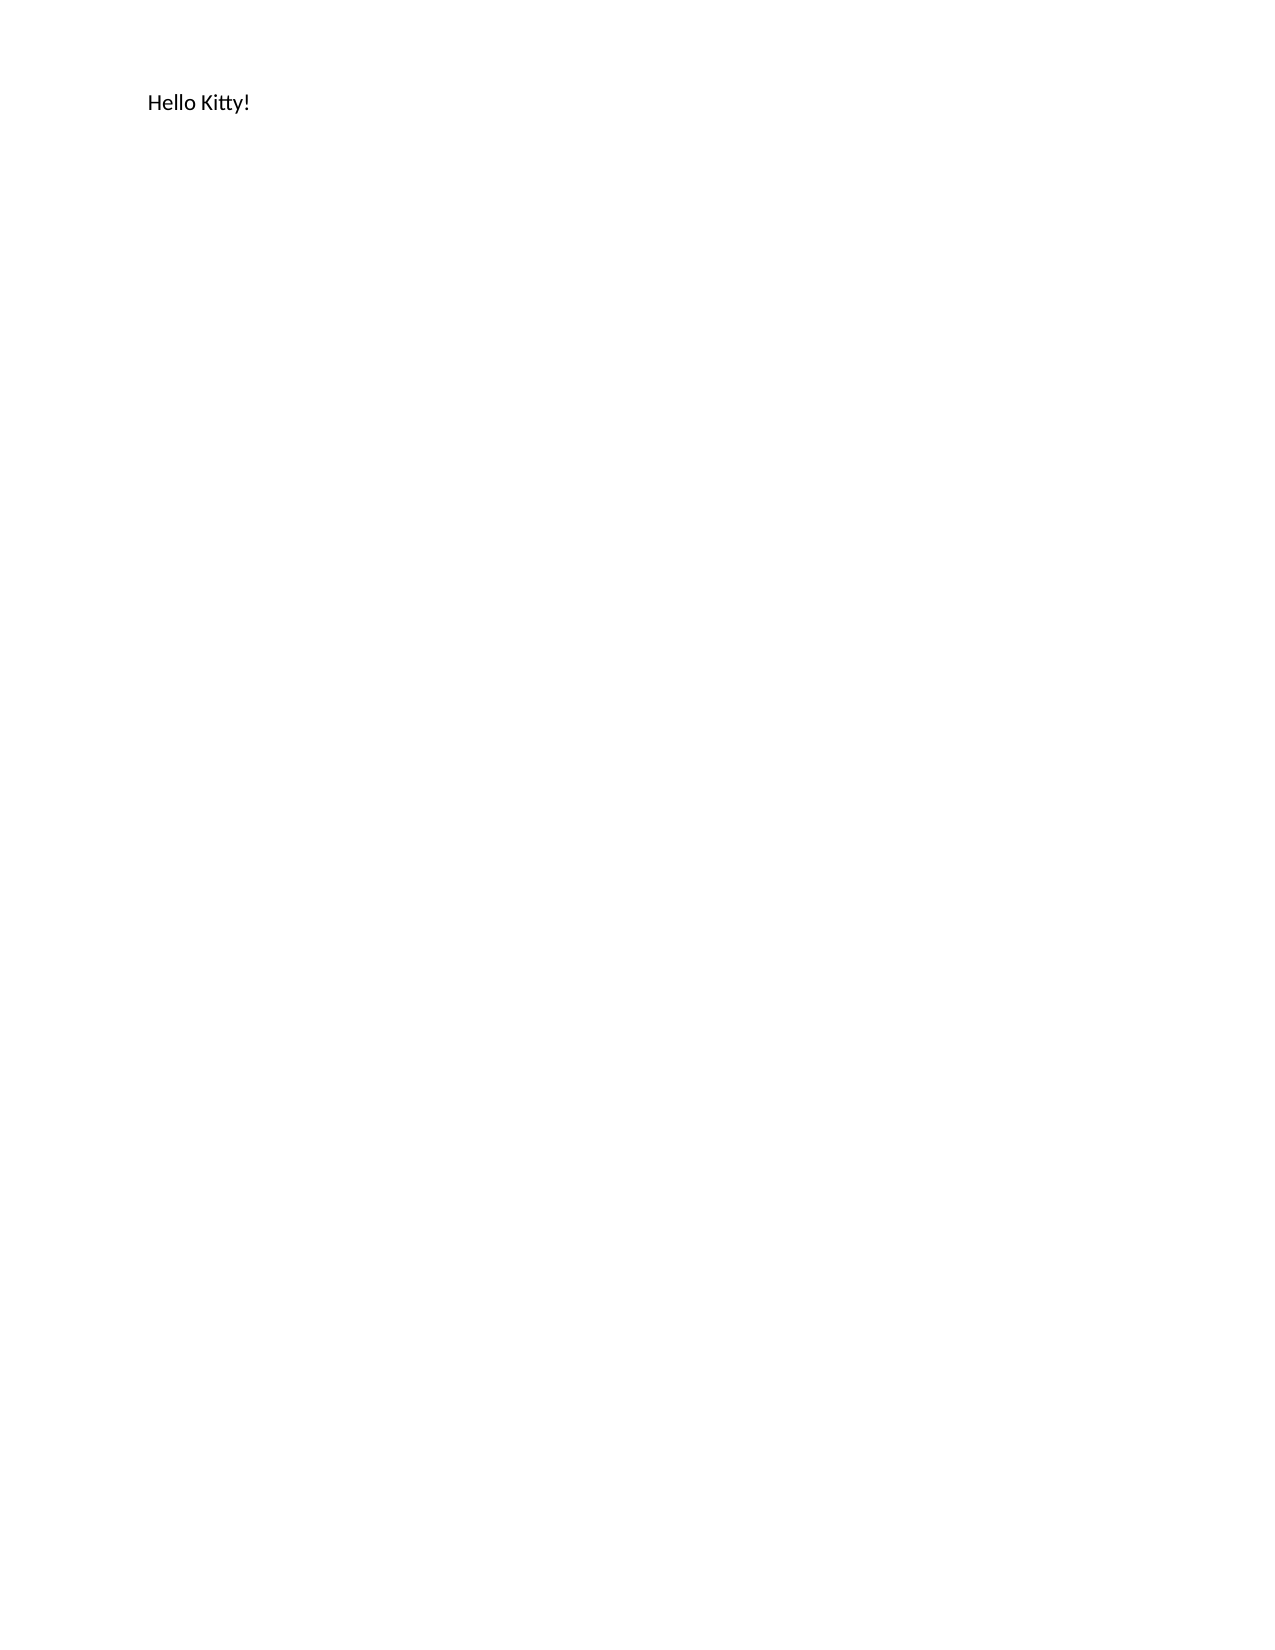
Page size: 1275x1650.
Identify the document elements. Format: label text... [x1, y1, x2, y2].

text Hello Kitty! [148, 88, 1186, 117]
